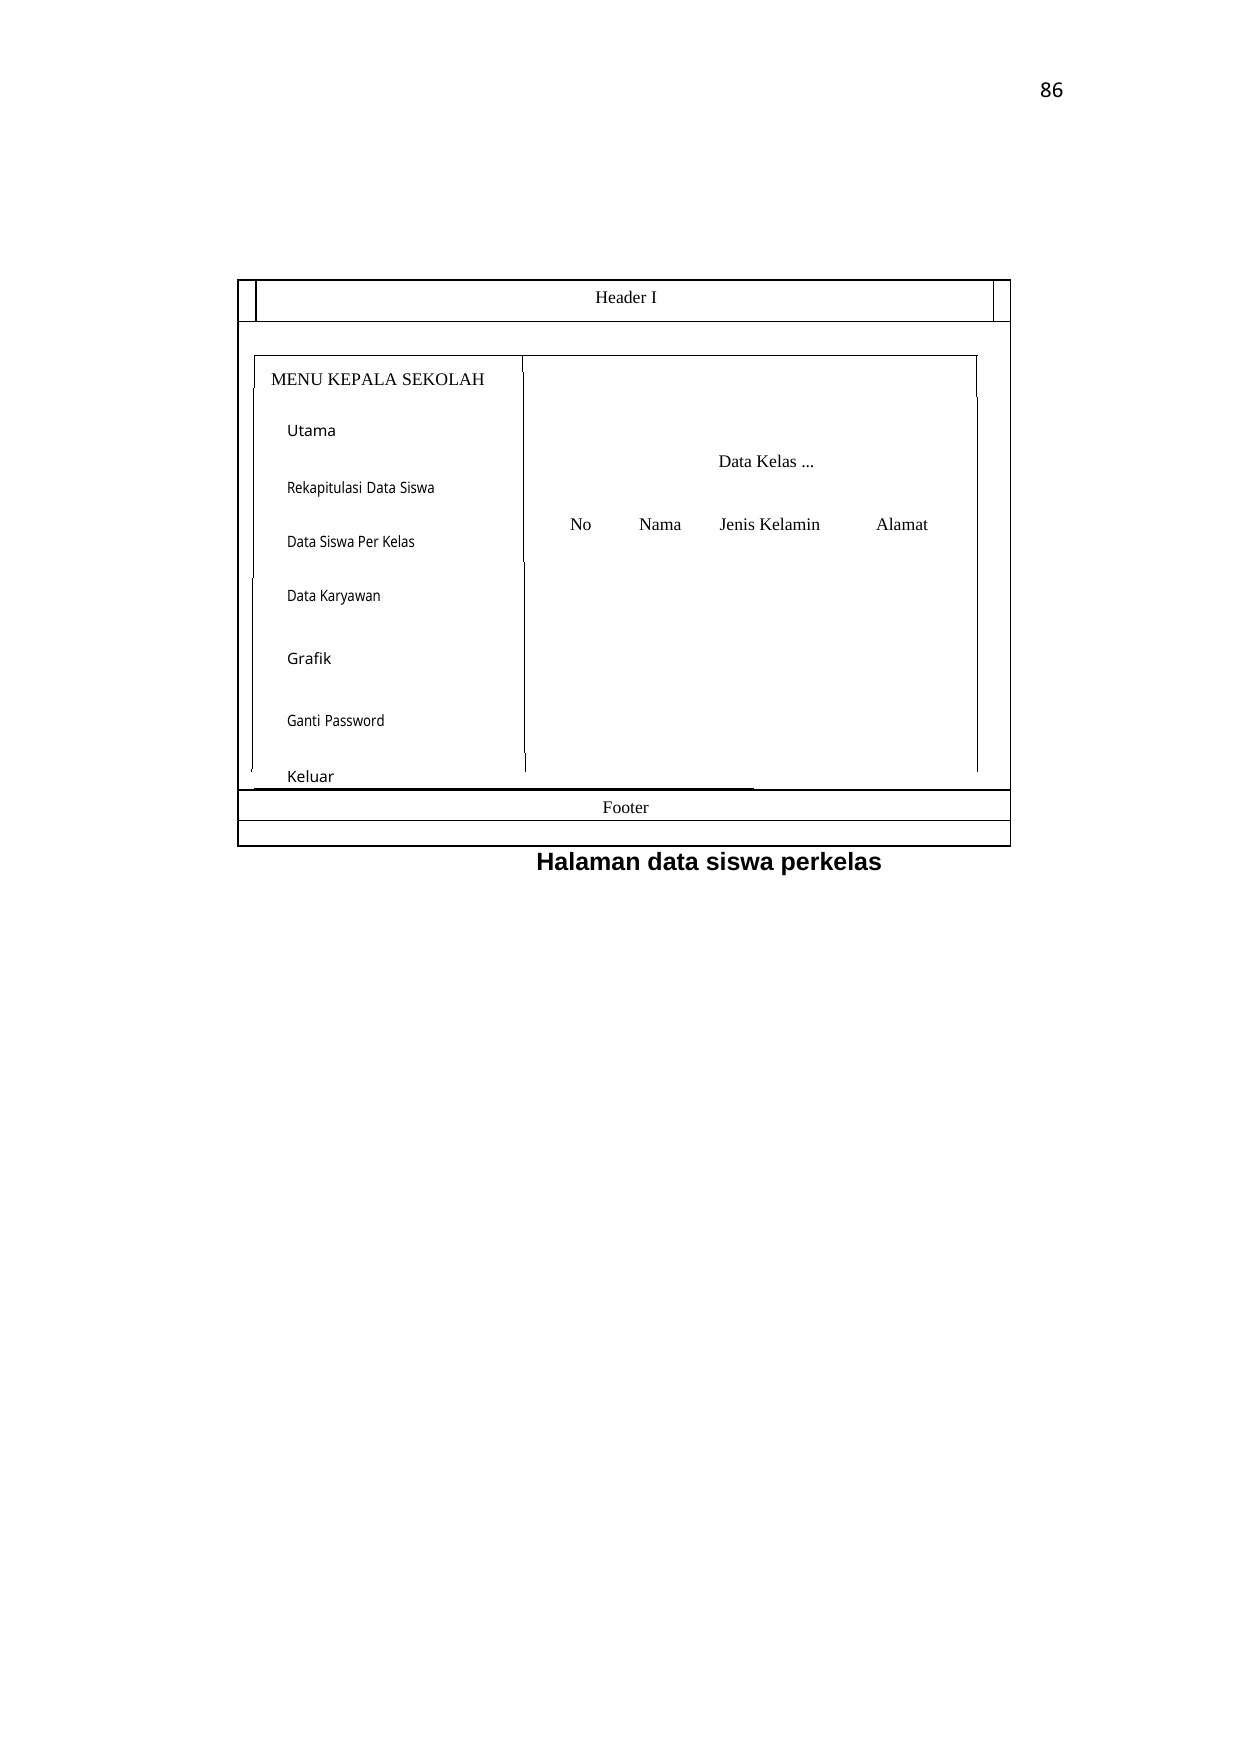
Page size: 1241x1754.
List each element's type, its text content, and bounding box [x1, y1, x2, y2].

table_header [994, 281, 1010, 321]
table_cell Footer [239, 791, 1010, 819]
table_header [239, 281, 255, 321]
text Halaman data siswa perkelas [236, 847, 1063, 875]
table_header Header I [257, 281, 993, 321]
table_cell MENU KEPALA SEKOLAH Utama Data Kelas ... Rekapitulasi Data Siswa No Nama Jenis Kelamin Alamat Data Siswa Per Kelas Data Karyawan Grafik Ganti Password Keluar [239, 322, 1010, 789]
table_cell [239, 821, 1010, 845]
